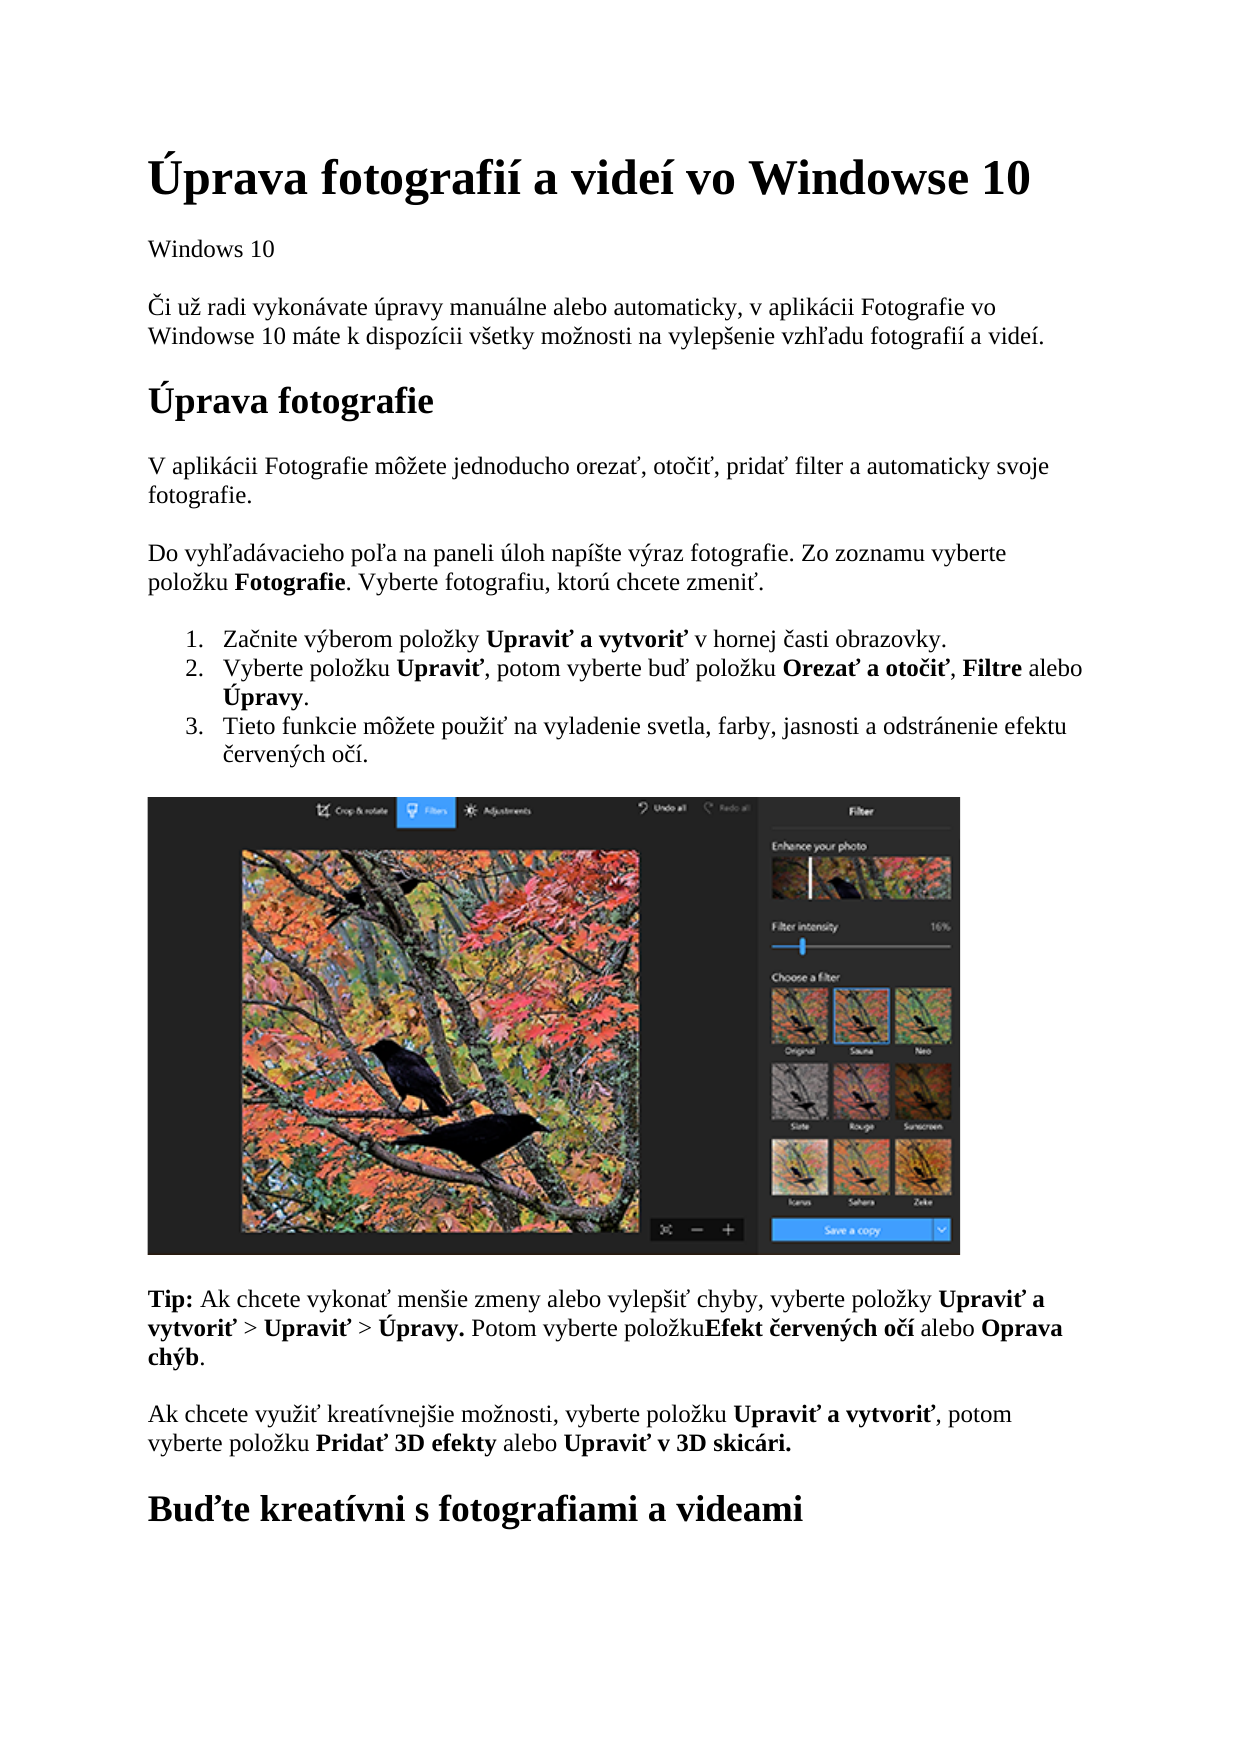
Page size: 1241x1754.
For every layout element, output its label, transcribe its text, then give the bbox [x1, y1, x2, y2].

text Úprava fotografie [148, 379, 1093, 422]
text Windows 10 [148, 234, 1093, 263]
text Buďte kreatívni s fotografiami a videami [148, 1486, 1093, 1529]
list Začnite výberom položky Upraviť a vytvoriť v hornej časti obrazovky. [185, 624, 1093, 653]
list Vyberte položku Upraviť, potom vyberte buď položku Orezať a otočiť, Filtre alebo Úpravy. [185, 653, 1093, 711]
text V aplikácii Fotografie môžete jednoducho orezať, otočiť, pridať filter a automaticky svoje fotografie. [148, 451, 1093, 509]
text Úprava fotografií a videí vo Windowse 10 [148, 148, 1093, 205]
picture [147, 797, 960, 1255]
list Tieto funkcie môžete použiť na vyladenie svetla, farby, jasnosti a odstránenie efektu červených očí. [185, 711, 1093, 768]
text Či už radi vykonávate úpravy manuálne alebo automaticky, v aplikácii Fotografie vo Windowse 10 máte k dispozícii všetky možnosti na vylepšenie vzhľadu fotografií a videí. [148, 292, 1093, 350]
text Ak chcete využiť kreatívnejšie možnosti, vyberte položku Upraviť a vytvoriť, potom vyberte položku Pridať 3D efekty alebo Upraviť v 3D skicári. [148, 1399, 1093, 1457]
text Tip: Ak chcete vykonať menšie zmeny alebo vylepšiť chyby, vyberte položky Upraviť a vytvoriť > Upraviť > Úpravy. Potom vyberte položkuEfekt červených očí alebo Oprava chýb. [148, 1284, 1093, 1370]
text Do vyhľadávacieho poľa na paneli úloh napíšte výraz fotografie. Zo zoznamu vyberte položku Fotografie. Vyberte fotografiu, ktorú chcete zmeniť. [148, 538, 1093, 595]
